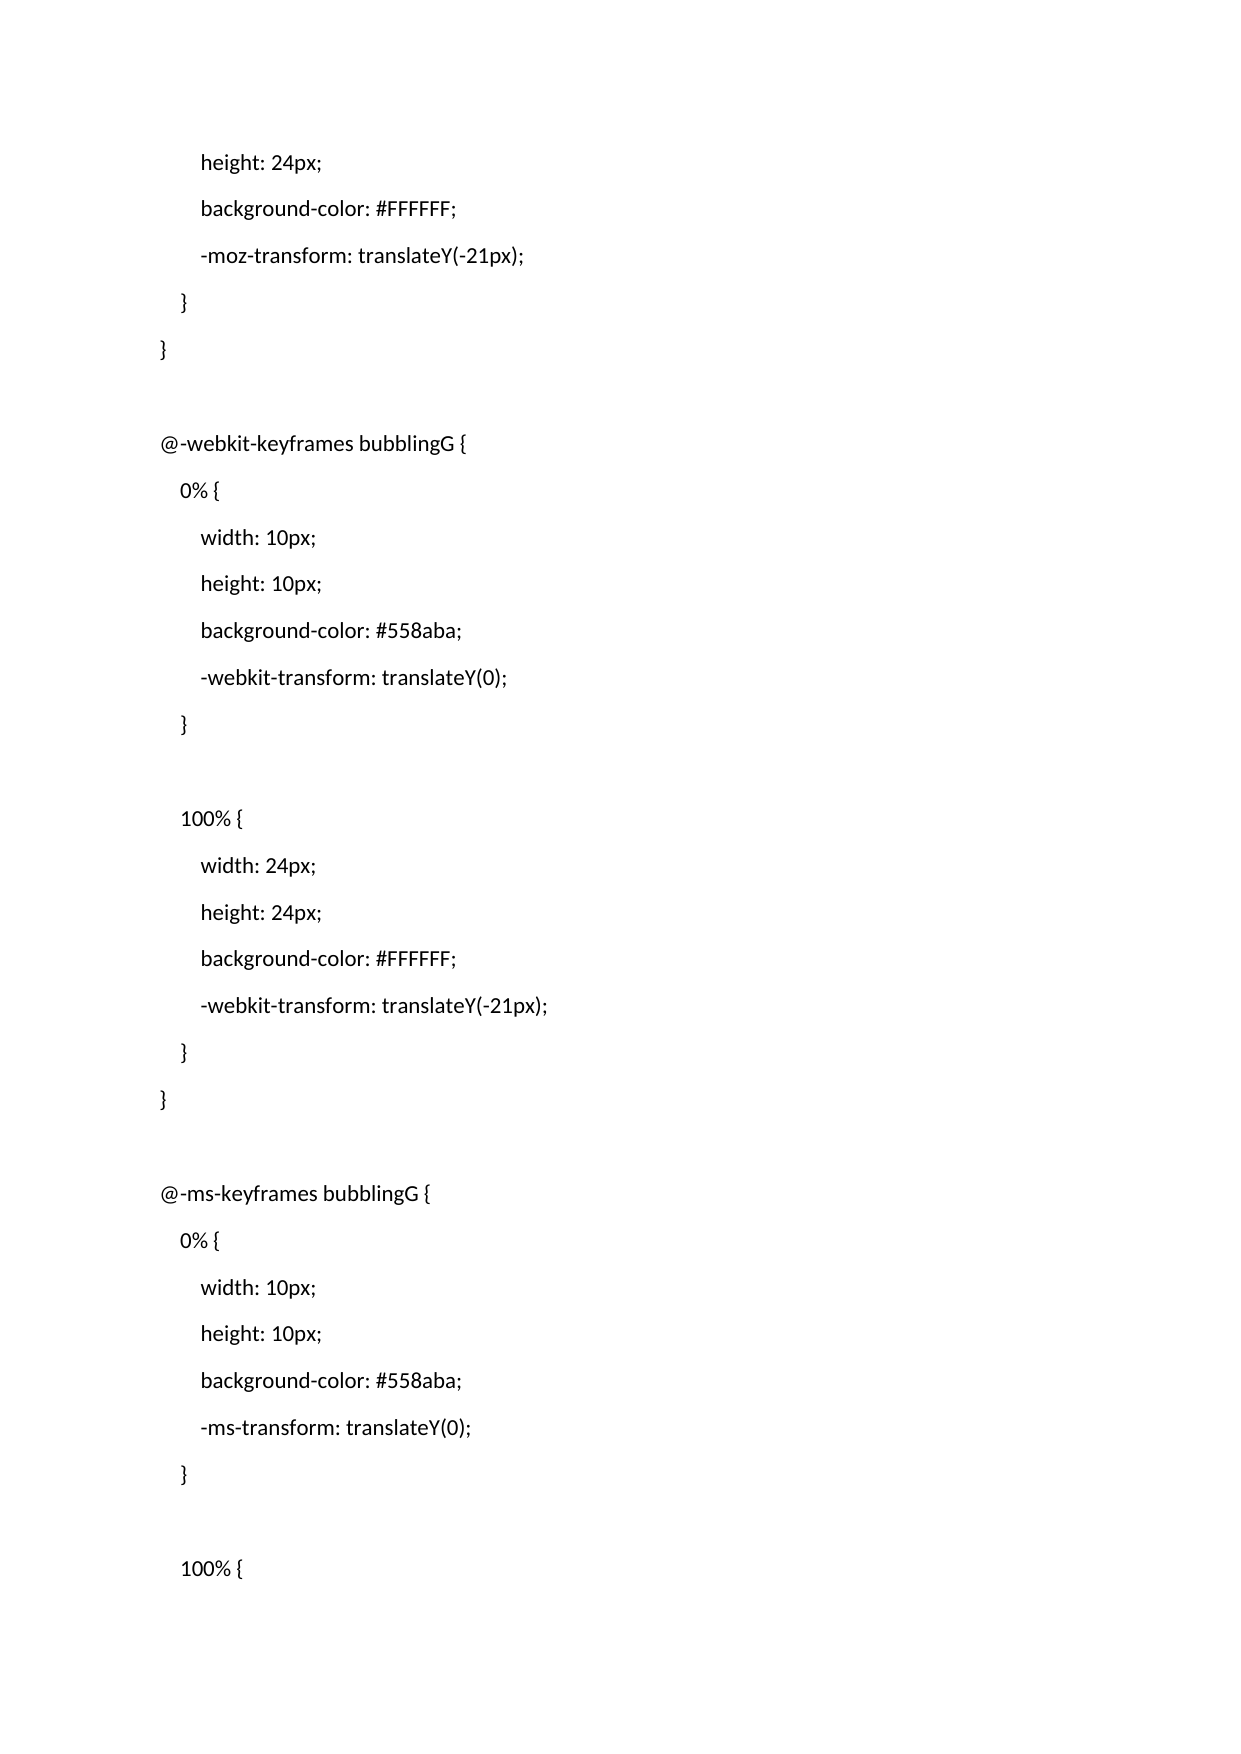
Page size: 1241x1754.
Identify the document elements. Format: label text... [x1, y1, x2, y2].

text background-color: #FFFFFF; [118, 944, 1122, 972]
text height: 24px; [118, 148, 1122, 176]
text } [118, 1038, 1122, 1066]
text width: 10px; [118, 523, 1122, 551]
text background-color: #558aba; [118, 616, 1122, 644]
text -moz-transform: translateY(-21px); [118, 241, 1122, 269]
text } [118, 1460, 1122, 1488]
text height: 24px; [118, 898, 1122, 926]
text } [118, 1085, 1122, 1113]
text -ms-transform: translateY(0); [118, 1413, 1122, 1441]
text } [118, 288, 1122, 316]
text width: 10px; [118, 1273, 1122, 1301]
text 100% { [118, 1554, 1122, 1582]
text background-color: #FFFFFF; [118, 194, 1122, 222]
text 0% { [118, 1226, 1122, 1254]
text -webkit-transform: translateY(-21px); [118, 991, 1122, 1019]
text @-webkit-keyframes bubblingG { [118, 429, 1122, 457]
text 100% { [118, 804, 1122, 832]
text background-color: #558aba; [118, 1366, 1122, 1394]
text height: 10px; [118, 1319, 1122, 1347]
text 0% { [118, 476, 1122, 504]
text } [118, 335, 1122, 363]
text width: 24px; [118, 851, 1122, 879]
text @-ms-keyframes bubblingG { [118, 1179, 1122, 1207]
text height: 10px; [118, 569, 1122, 597]
text } [118, 710, 1122, 738]
text -webkit-transform: translateY(0); [118, 663, 1122, 691]
